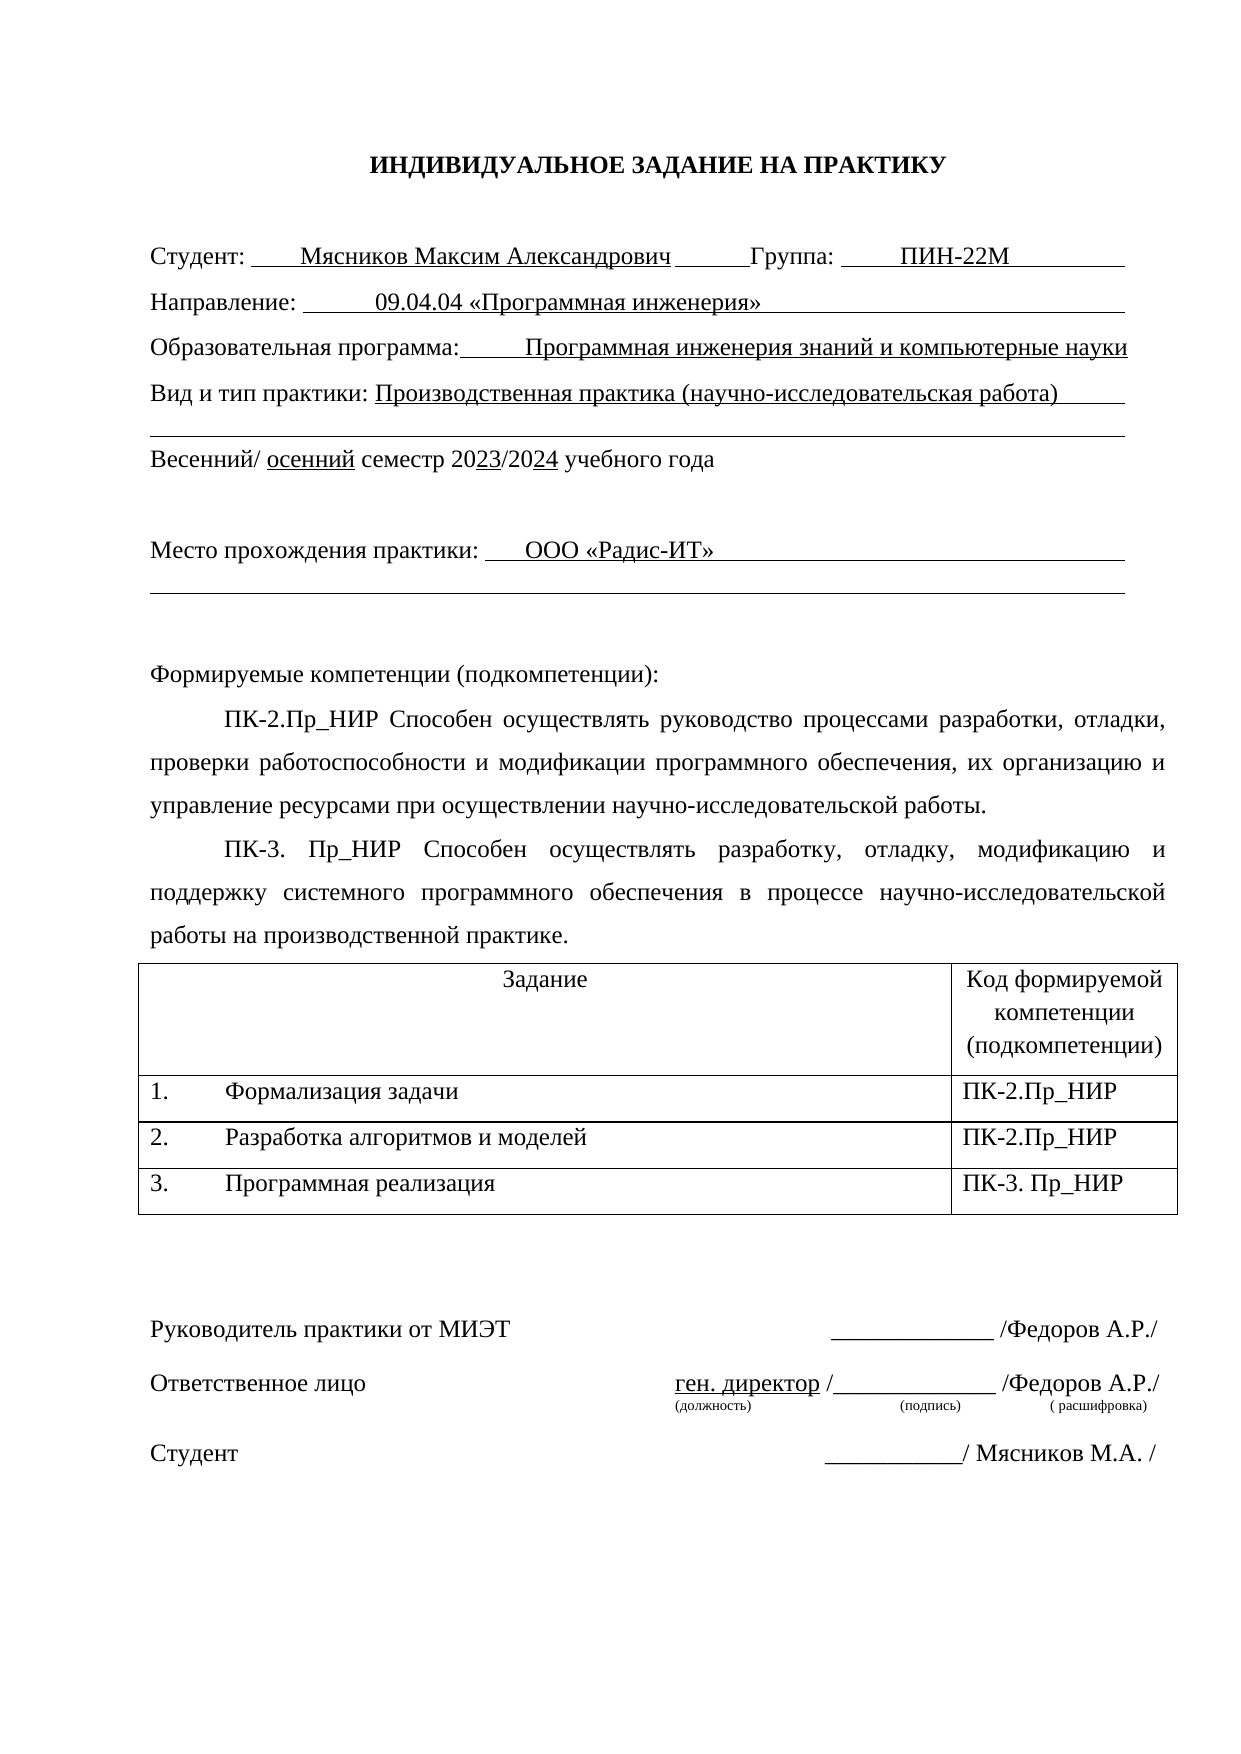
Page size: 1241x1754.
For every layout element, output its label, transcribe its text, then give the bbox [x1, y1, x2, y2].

text Образовательная программа: Программная инженерия знаний и компьютерные науки [150, 332, 1166, 361]
text Ответственное лицо ген. директор /_____________ /Федоров А.Р./ [150, 1368, 1166, 1396]
text Студент: Мясников Максим Александрович Группа: ПИН-22М [150, 241, 1166, 270]
text Вид и тип практики: Производственная практика (научно-исследовательская работа) [150, 378, 1166, 439]
table_cell ПК-3. Пр_НИР [952, 1169, 1177, 1214]
text Студент ___________/ Мясников М.А. / [150, 1438, 1166, 1467]
table_cell Программная реализация [139, 1169, 951, 1214]
table_cell Формализация задачи [139, 1076, 951, 1121]
text Место прохождения практики: ООО «Радис-ИТ» [150, 535, 1166, 596]
text Формируемые компетенции (подкомпетенции): [150, 659, 1166, 687]
text Руководитель практики от МИЭТ _____________ /Федоров А.Р./ [150, 1314, 1166, 1343]
table_cell Разработка алгоритмов и моделей [139, 1123, 951, 1167]
table_header Код формируемой компетенции (подкомпетенции) [952, 964, 1177, 1075]
text ПК-3. Пр_НИР Способен осуществлять разработку, отладку, модификацию и поддержку системного программного обеспечения в процессе научно-исследовательской работы на производственной практике. [150, 834, 1166, 949]
table_cell ПК-2.Пр_НИР [952, 1076, 1177, 1121]
text ИНДИВИДУАЛЬНОЕ ЗАДАНИЕ НА ПРАКТИКУ [150, 150, 1166, 179]
text Направление: 09.04.04 «Программная инженерия» [150, 287, 1166, 315]
table_cell ПК-2.Пр_НИР [952, 1123, 1177, 1167]
text ПК-2.Пр_НИР Способен осуществлять руководство процессами разработки, отладки, проверки работоспособности и модификации программного обеспечения, их организацию и управление ресурсами при осуществлении научно-исследовательской работы. [150, 704, 1166, 819]
table_header Задание [139, 964, 951, 1075]
text (должность) (подпись) ( расшифровка) [150, 1396, 1166, 1413]
text Весенний/ осенний семестр 2023/2024 учебного года [150, 444, 1166, 472]
